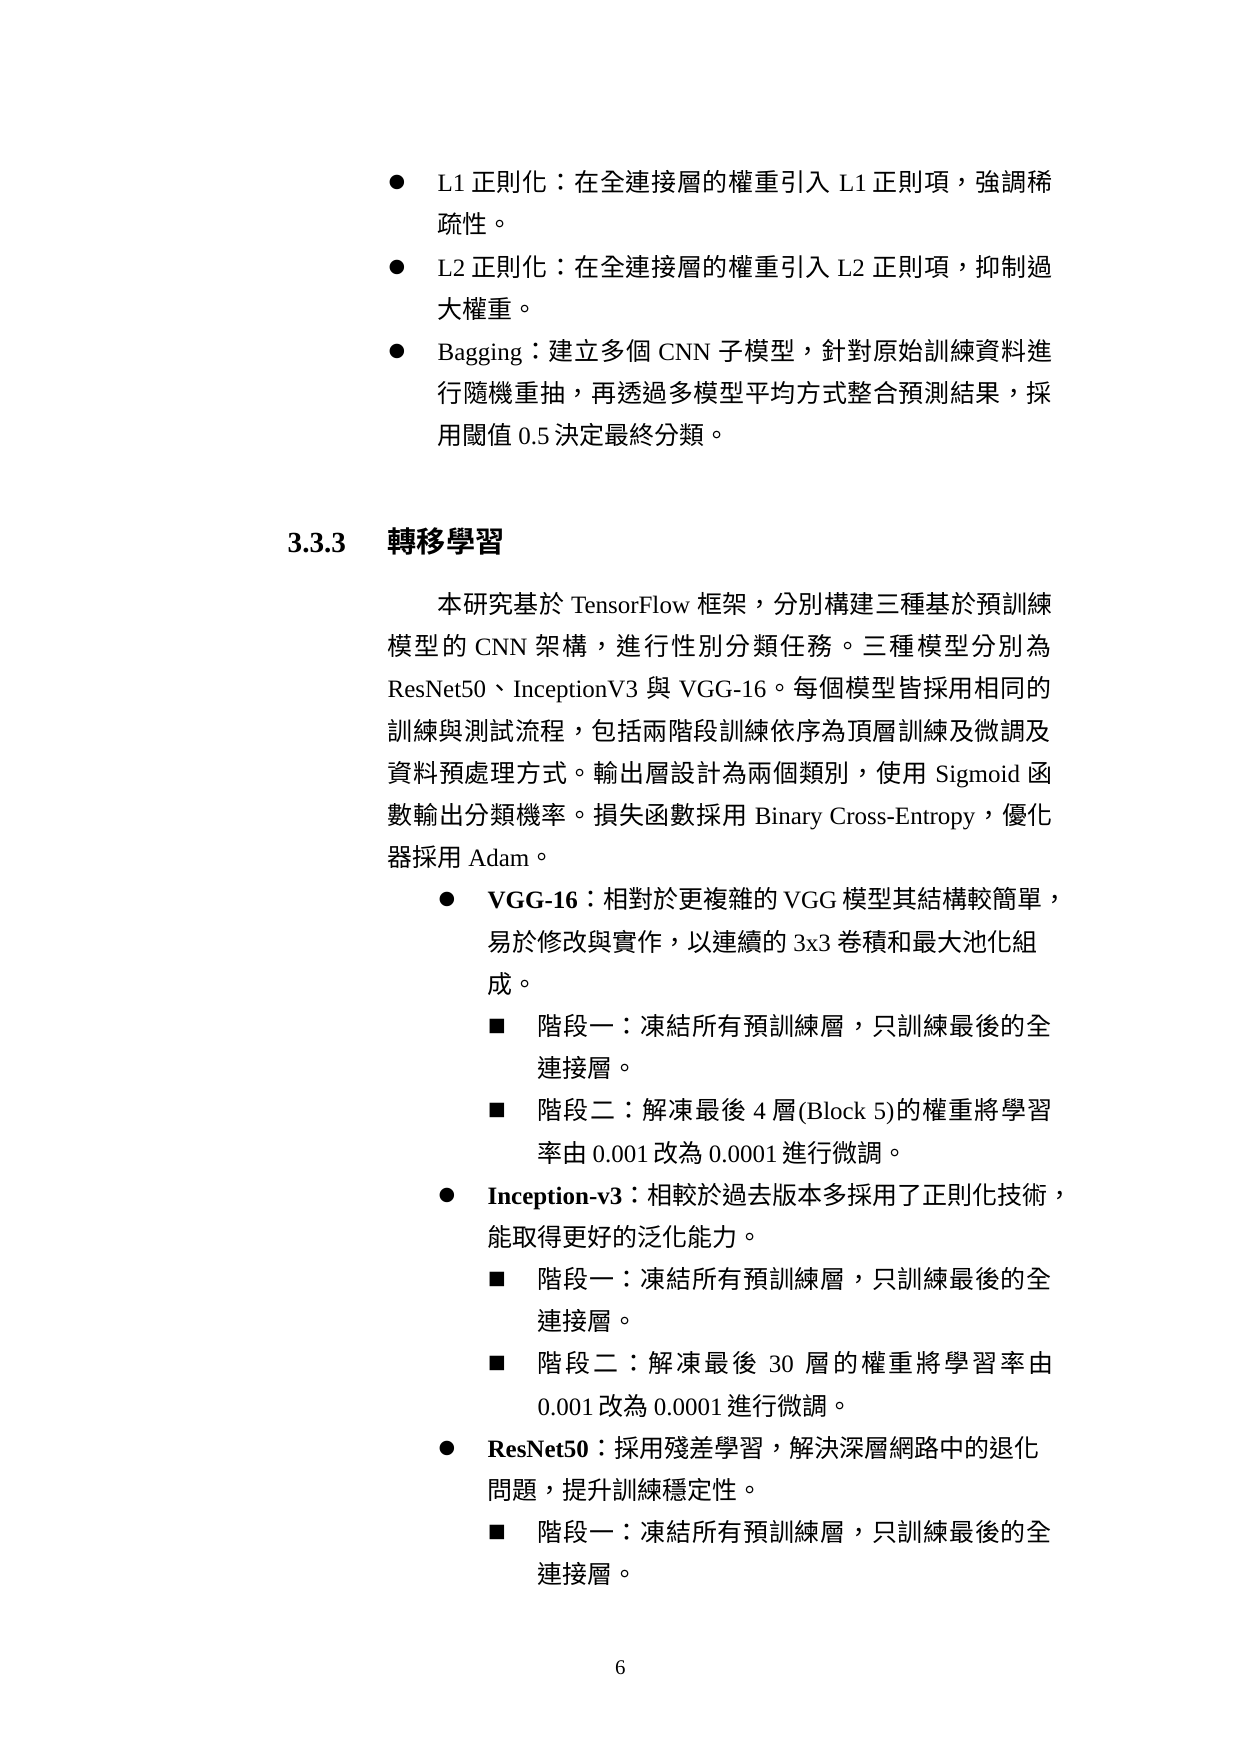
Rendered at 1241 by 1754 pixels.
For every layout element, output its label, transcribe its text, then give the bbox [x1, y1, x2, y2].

list ResNet50：採用殘差學習，解決深層網路中的退化問題，提升訓練穩定性。 [437, 1425, 1053, 1510]
list 階段二：解凍最後 30 層的權重將學習率由0.001改為0.0001進行微調。 [487, 1341, 1053, 1425]
list 轉移學習 [287, 497, 1053, 582]
list 本研究基於 TensorFlow 框架，分別構建三種基於預訓練模型的CNN架構，進行性別分類任務。三種模型分別為 ResNet50、InceptionV3 與 VGG-16。每個模型皆採用相同的訓練與測試流程，包括兩階段訓練依序為頂層訓練及微調及資料預處理方式。輸出層設計為兩個類別，使用 Sigmoid 函數輸出分類機率。損失函數採用 Binary Cross-Entropy，優化器採用 Adam。 [387, 582, 1053, 877]
list 階段一：凍結所有預訓練層，只訓練最後的全連接層。 [487, 1510, 1053, 1594]
list 階段二：解凍最後4層(Block 5)的權重將學習率由0.001改為0.0001進行微調。 [487, 1088, 1053, 1172]
list Bagging：建立多個 CNN 子模型，針對原始訓練資料進行隨機重抽，再透過多模型平均方式整合預測結果，採用閾值 0.5決定最終分類。 [387, 328, 1053, 455]
list 階段一：凍結所有預訓練層，只訓練最後的全連接層。 [487, 1003, 1053, 1088]
list 階段一：凍結所有預訓練層，只訓練最後的全連接層。 [487, 1257, 1053, 1341]
list Inception-v3：相較於過去版本多採用了正則化技術，能取得更好的泛化能力。 [437, 1172, 1053, 1257]
list L1正則化：在全連接層的權重引入 L1正則項，強調稀疏性。 [387, 160, 1053, 244]
list L2正則化：在全連接層的權重引入L2 正則項，抑制過大權重。 [387, 244, 1053, 328]
list VGG-16：相對於更複雜的VGG模型其結構較簡單，易於修改與實作，以連續的 3x3 卷積和最大池化組成。 [437, 877, 1053, 1003]
